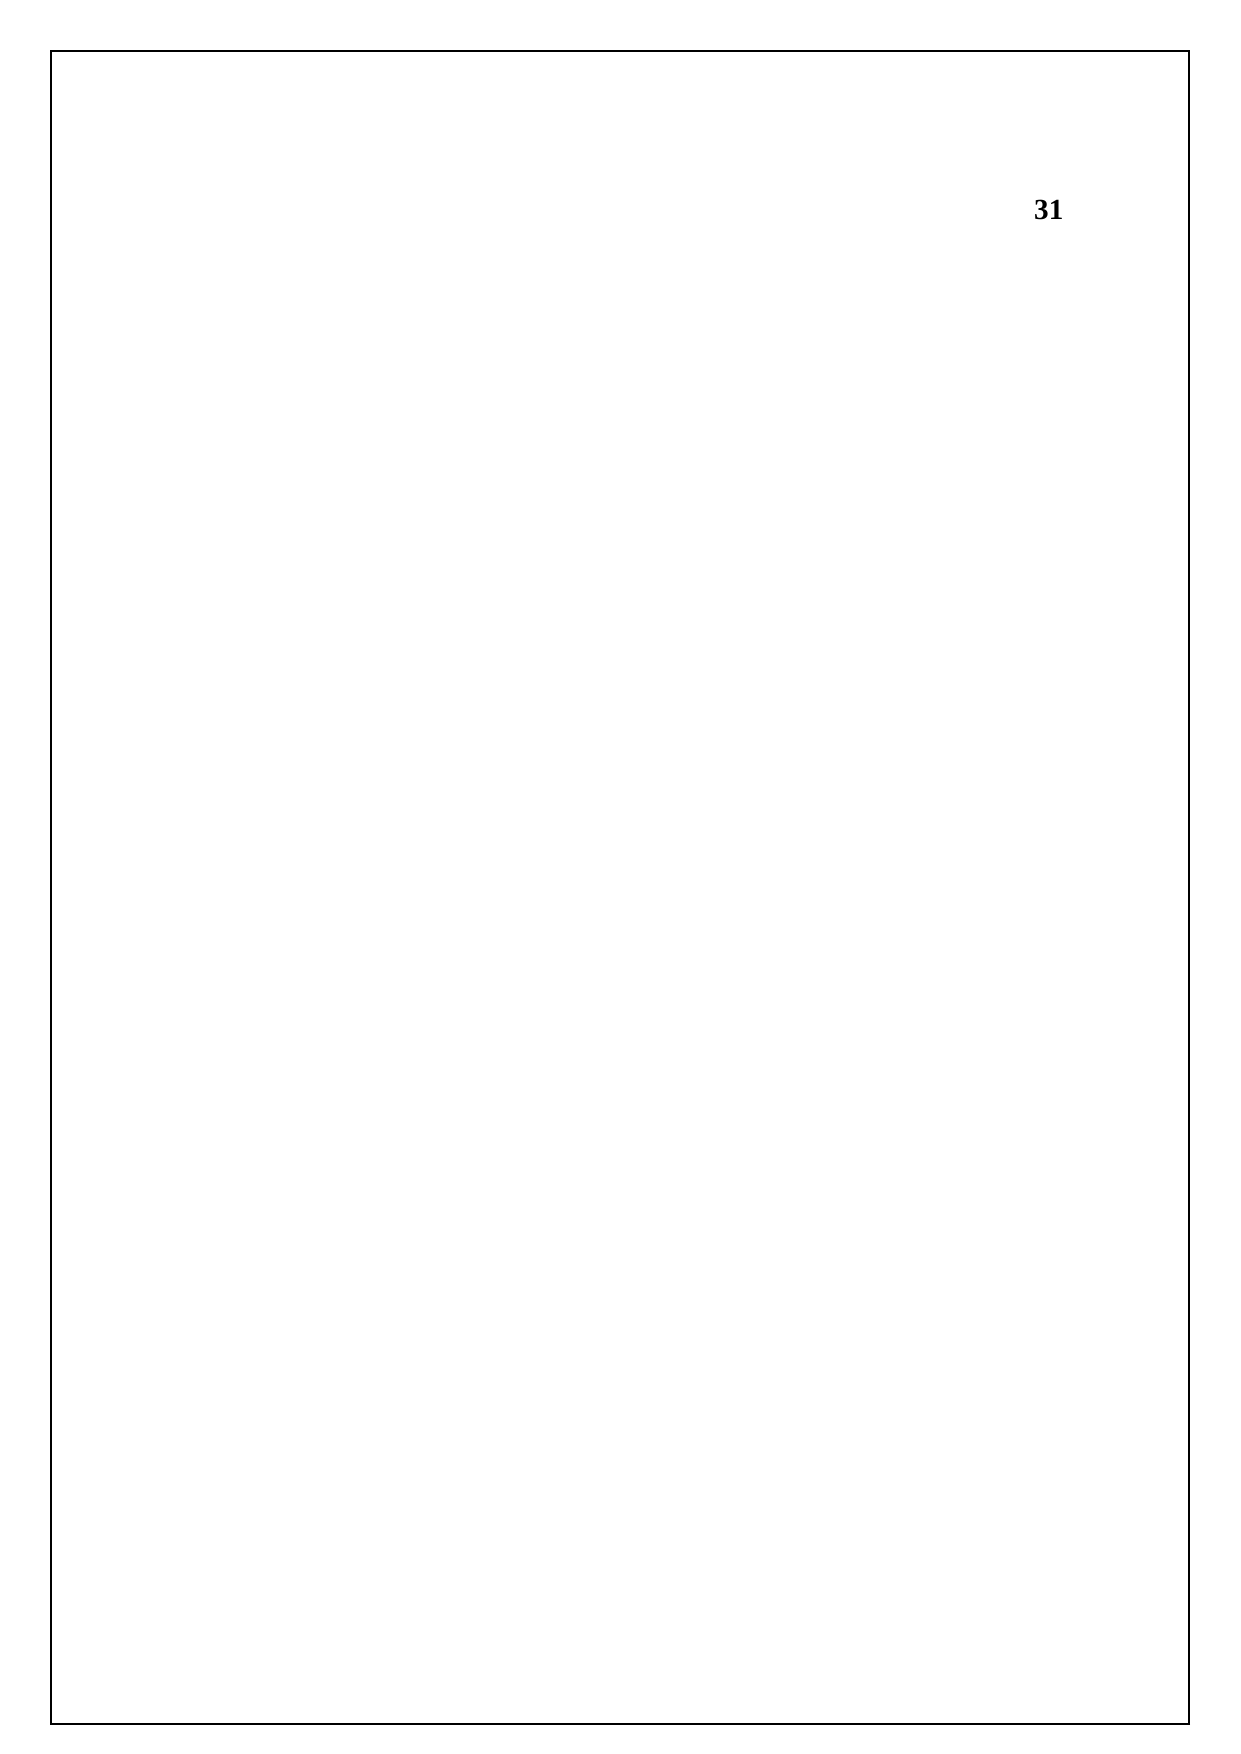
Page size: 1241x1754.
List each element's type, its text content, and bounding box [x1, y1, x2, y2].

text 31 [175, 192, 1065, 226]
